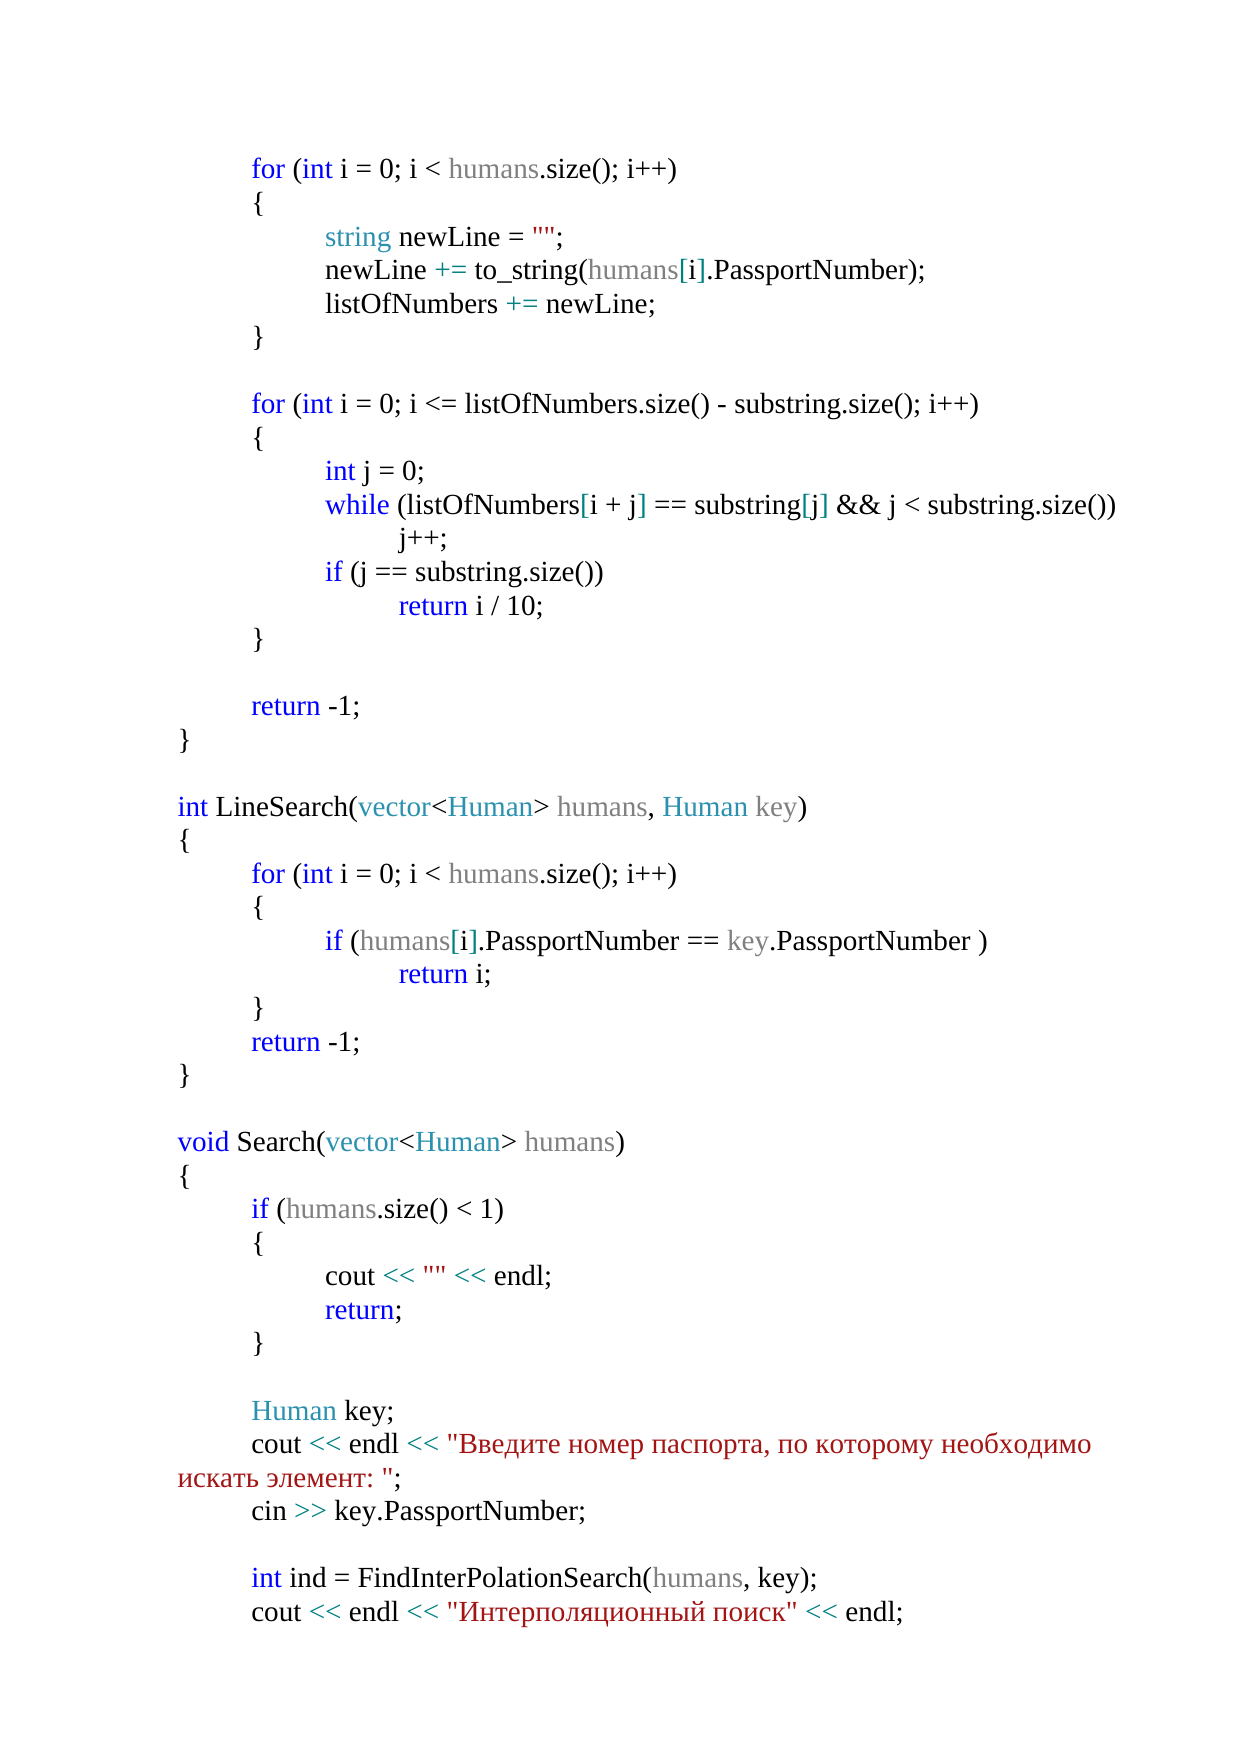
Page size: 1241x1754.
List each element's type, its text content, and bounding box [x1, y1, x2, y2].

text { [177, 1225, 1152, 1258]
text } [177, 990, 1152, 1024]
text { [177, 420, 1152, 453]
text return -1; [177, 688, 1152, 722]
text } [177, 621, 1152, 655]
text } [177, 1326, 1152, 1359]
text { [177, 1158, 1152, 1191]
text return; [177, 1292, 1152, 1326]
text int LineSearch(vector<Human> humans, Human key) [177, 789, 1152, 822]
text return i; [177, 957, 1152, 990]
text for (int i = 0; i < humans.size(); i++) [177, 856, 1152, 889]
text cout << endl << "Введите номер паспорта, по которому необходимо искать элемент: "; [177, 1426, 1152, 1493]
text } [177, 1057, 1152, 1091]
text int j = 0; [177, 453, 1152, 487]
text cout << endl << "Интерполяционный поиск" << endl; [177, 1594, 1152, 1627]
text { [177, 889, 1152, 923]
text if (humans[i].PassportNumber == key.PassportNumber ) [177, 923, 1152, 957]
text while (listOfNumbers[i + j] == substring[j] && j < substring.size()) [177, 487, 1152, 521]
text newLine += to_string(humans[i].PassportNumber); [177, 252, 1152, 286]
text cout << "" << endl; [177, 1258, 1152, 1292]
text listOfNumbers += newLine; [177, 286, 1152, 319]
text return -1; [177, 1024, 1152, 1057]
text { [177, 822, 1152, 856]
text if (j == substring.size()) [177, 554, 1152, 588]
text for (int i = 0; i <= listOfNumbers.size() - substring.size(); i++) [177, 386, 1152, 420]
text return i / 10; [177, 588, 1152, 621]
text cin >> key.PassportNumber; [177, 1493, 1152, 1527]
text int ind = FindInterPolationSearch(humans, key); [177, 1560, 1152, 1594]
text j++; [177, 521, 1152, 554]
text } [177, 722, 1152, 755]
text { [177, 185, 1152, 219]
text if (humans.size() < 1) [177, 1191, 1152, 1225]
text for (int i = 0; i < humans.size(); i++) [177, 152, 1152, 185]
text } [177, 319, 1152, 353]
text void Search(vector<Human> humans) [177, 1124, 1152, 1158]
text Human key; [177, 1393, 1152, 1426]
text string newLine = ""; [177, 219, 1152, 252]
